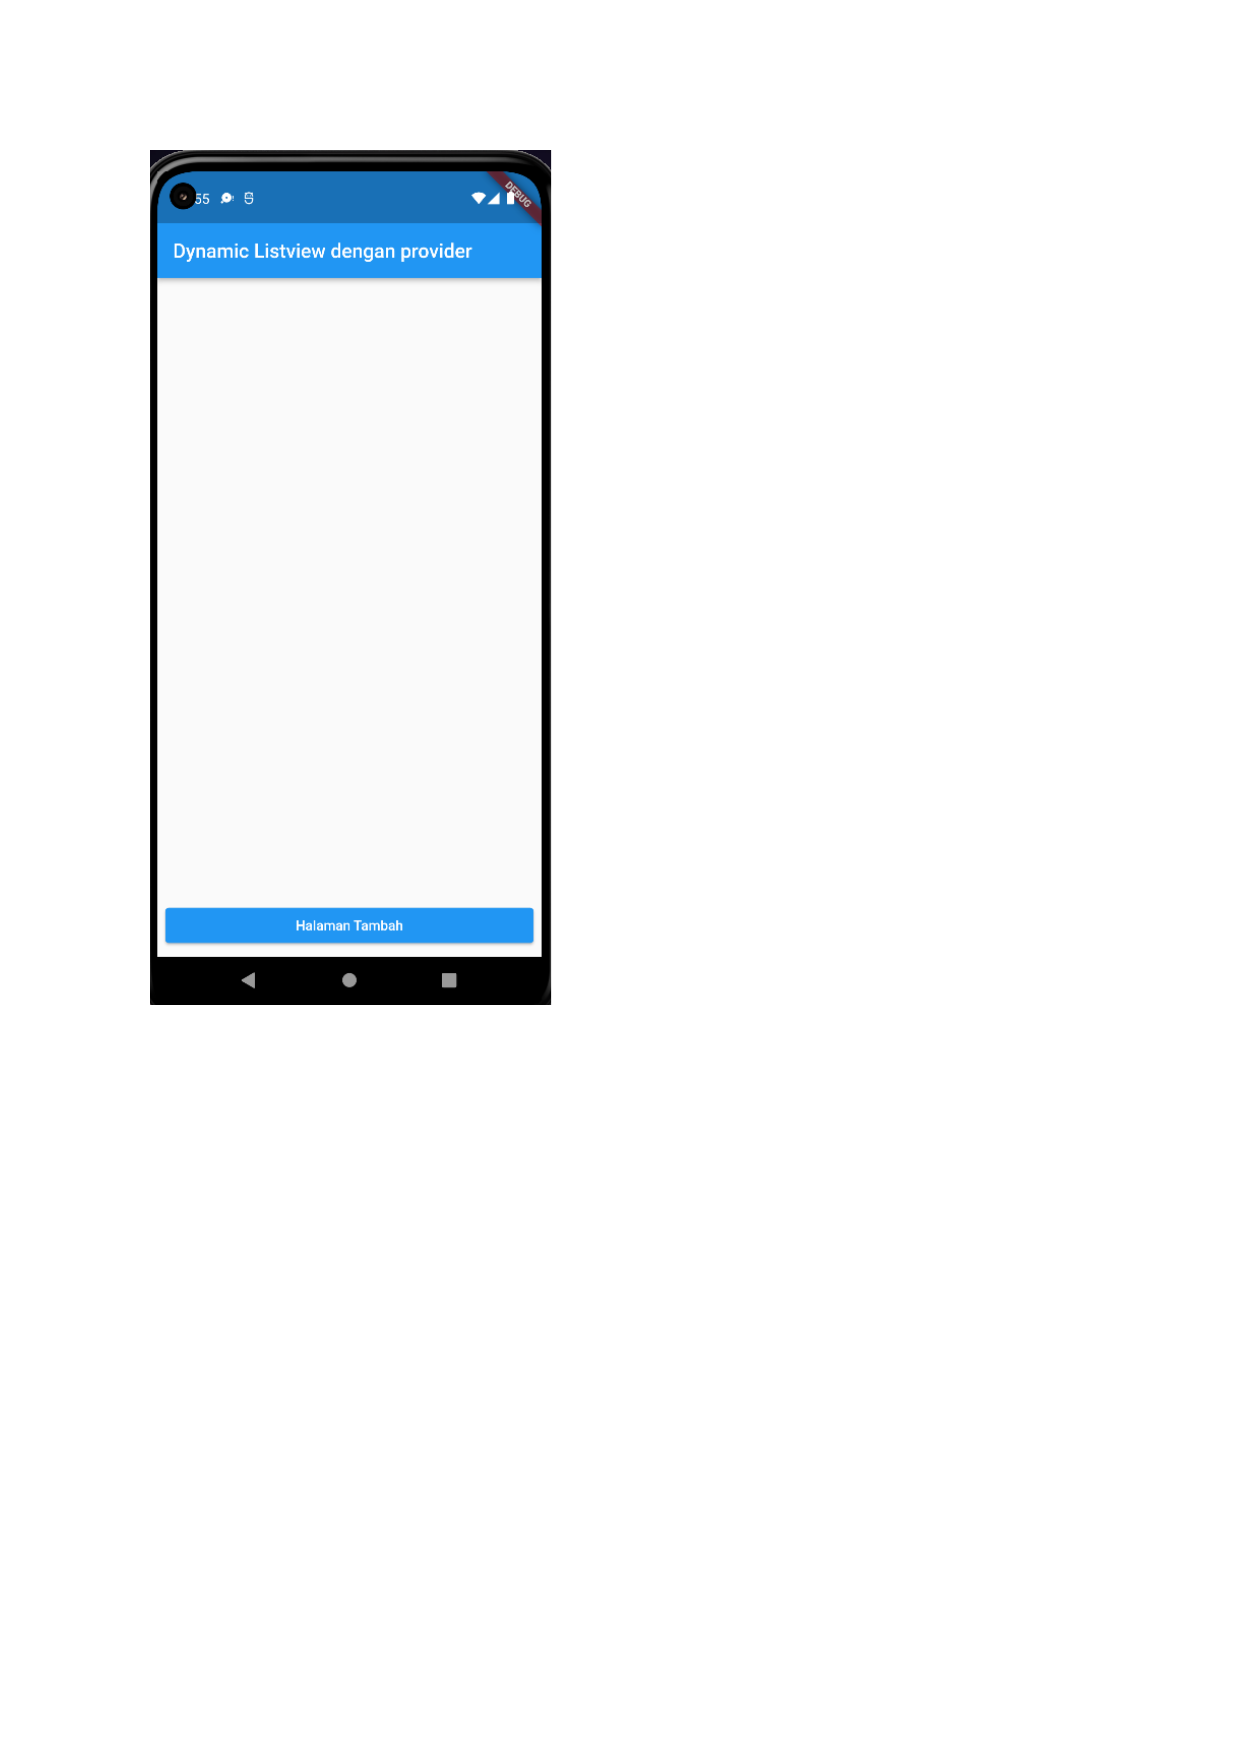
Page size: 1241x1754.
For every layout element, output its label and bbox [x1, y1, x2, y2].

picture [150, 150, 552, 1005]
